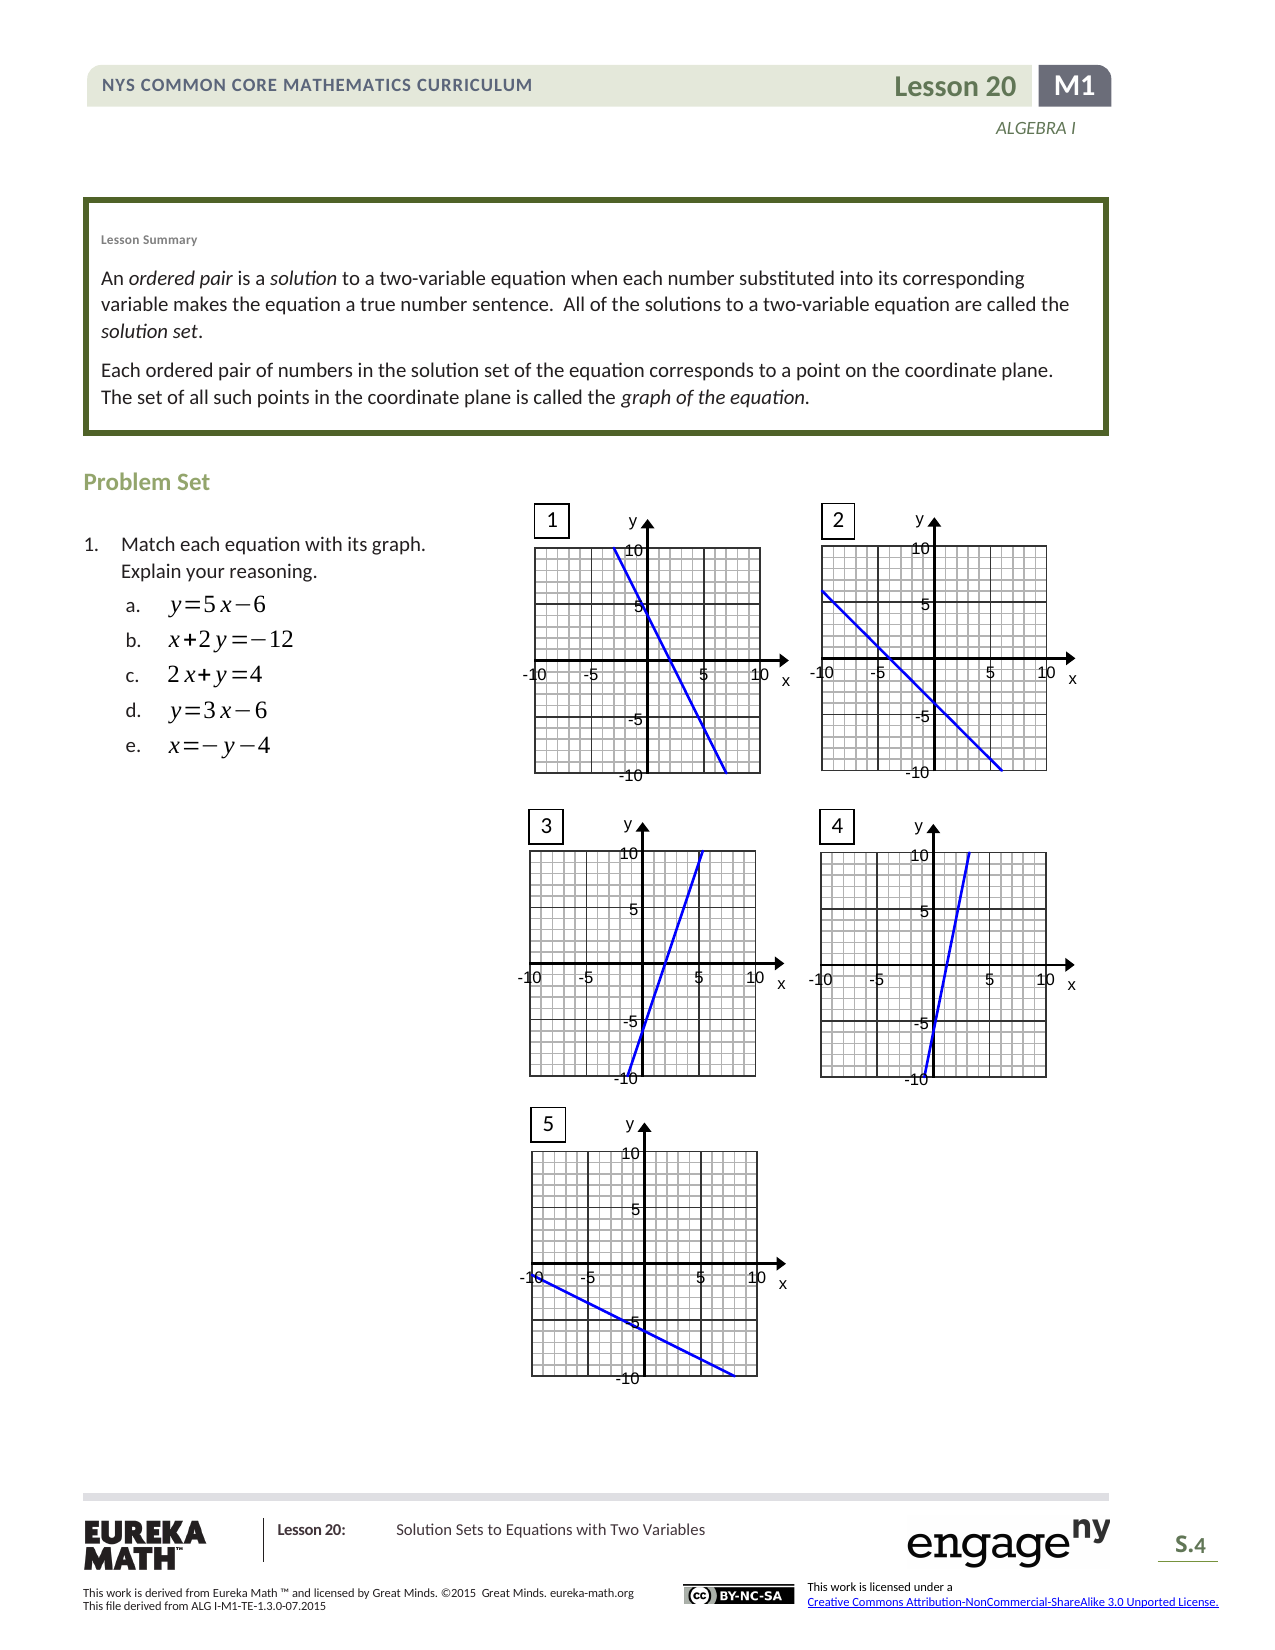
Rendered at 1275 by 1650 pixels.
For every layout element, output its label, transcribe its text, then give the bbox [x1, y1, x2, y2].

text Problem Set [83, 467, 1108, 496]
list Match each equation with its graph. Explain your reasoning. [936, 531, 1108, 583]
picture [681, 1584, 794, 1604]
picture [906, 1515, 1110, 1569]
list Match each equation with its graph. Explain your reasoning. [83, 531, 646, 583]
picture [74, 1513, 209, 1574]
list Match each equation with its graph. Explain your reasoning. [649, 531, 933, 583]
